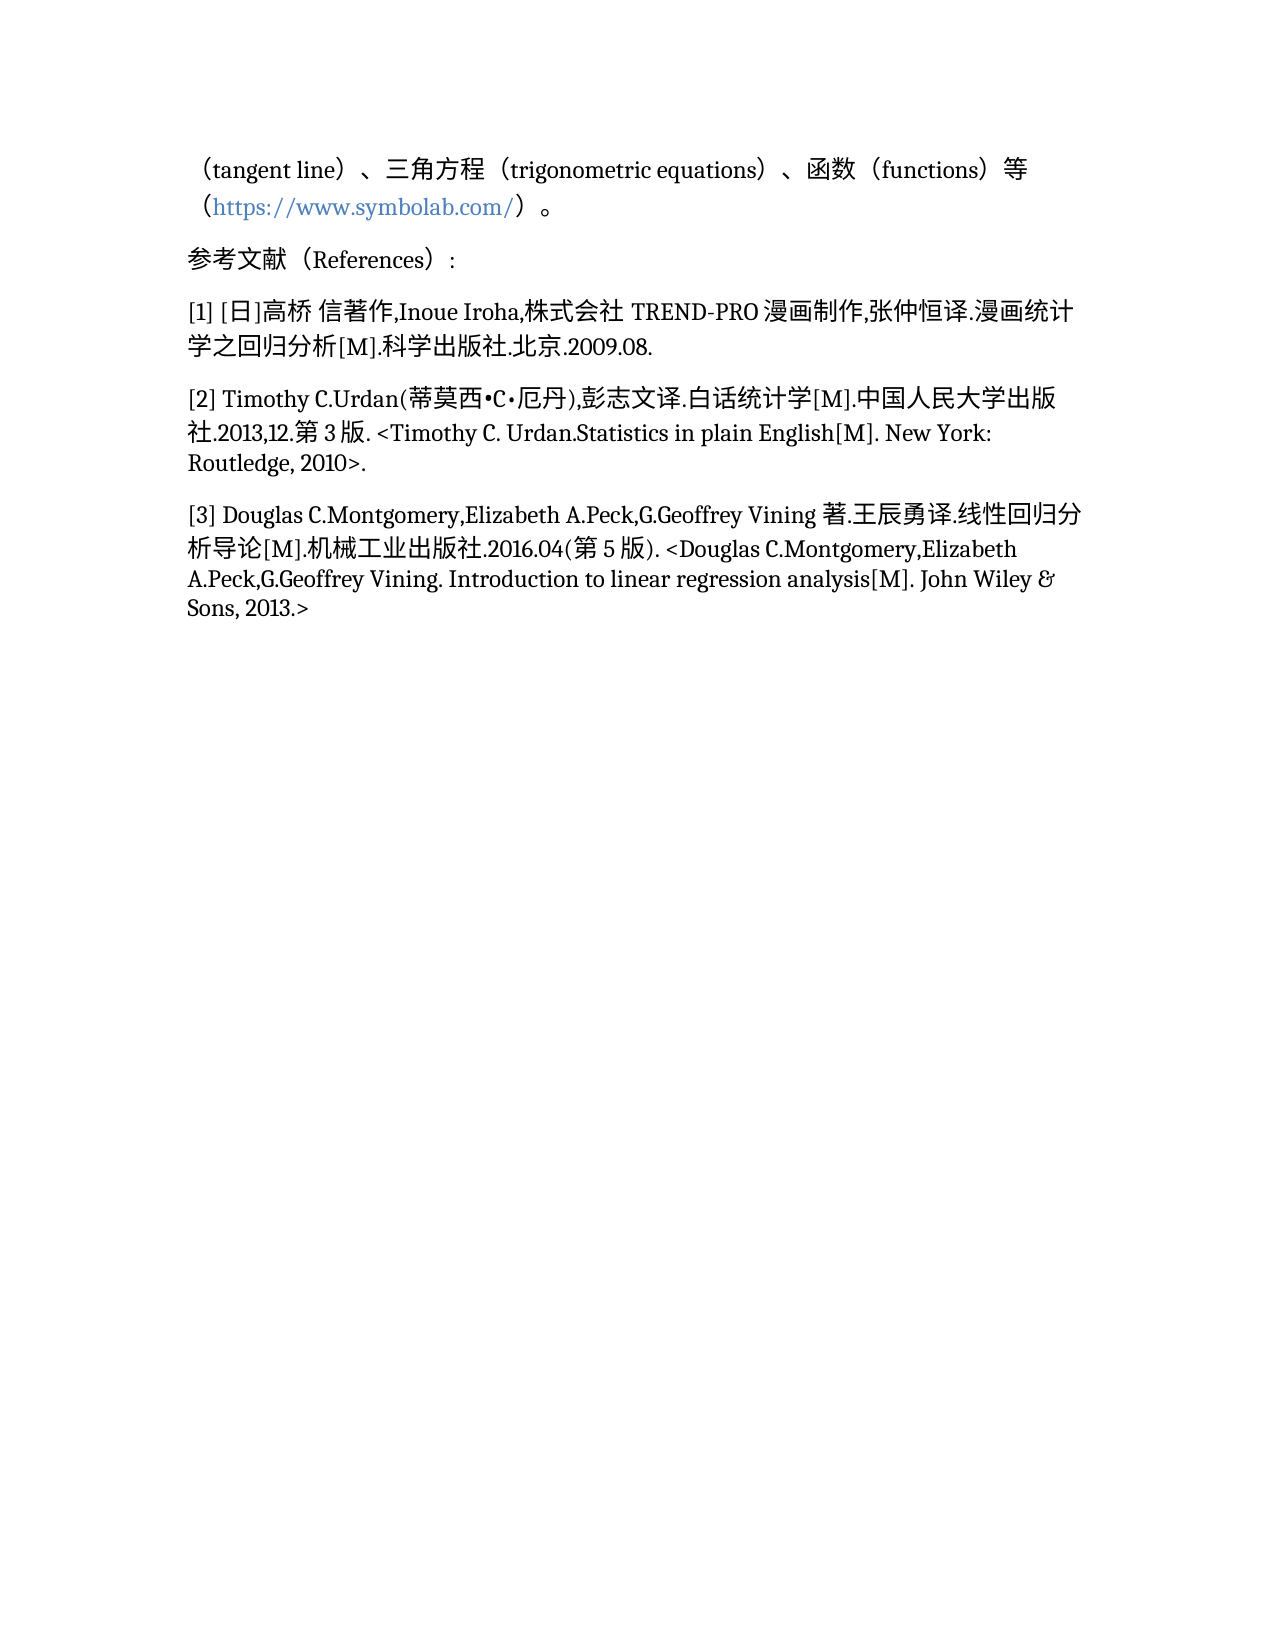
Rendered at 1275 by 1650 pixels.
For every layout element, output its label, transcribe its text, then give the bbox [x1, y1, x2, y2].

text 参考文献（References）: [187, 241, 1087, 275]
text [2] Timothy C.Urdan(蒂莫西•C•厄丹),彭志文译.白话统计学[M].中国人民大学出版社.2013,12.第3版. <Timothy C. Urdan.Statistics in plain English[M]. New York: Routledge, 2010>. [187, 381, 1087, 478]
text [1] [日]高桥 信著作,Inoue Iroha,株式会社 TREND-PRO漫画制作,张仲恒译.漫画统计学之回归分析[M].科学出版社.北京.2009.08. [187, 294, 1087, 362]
text [3] Douglas C.Montgomery,Elizabeth A.Peck,G.Geoffrey Vining著.王辰勇译.线性回归分析导论[M].机械工业出版社.2016.04(第5版). <Douglas C.Montgomery,Elizabeth A.Peck,G.Geoffrey Vining. Introduction to linear regression analysis[M]. John Wiley & Sons, 2013.> [187, 497, 1087, 622]
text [187, 150, 1087, 222]
